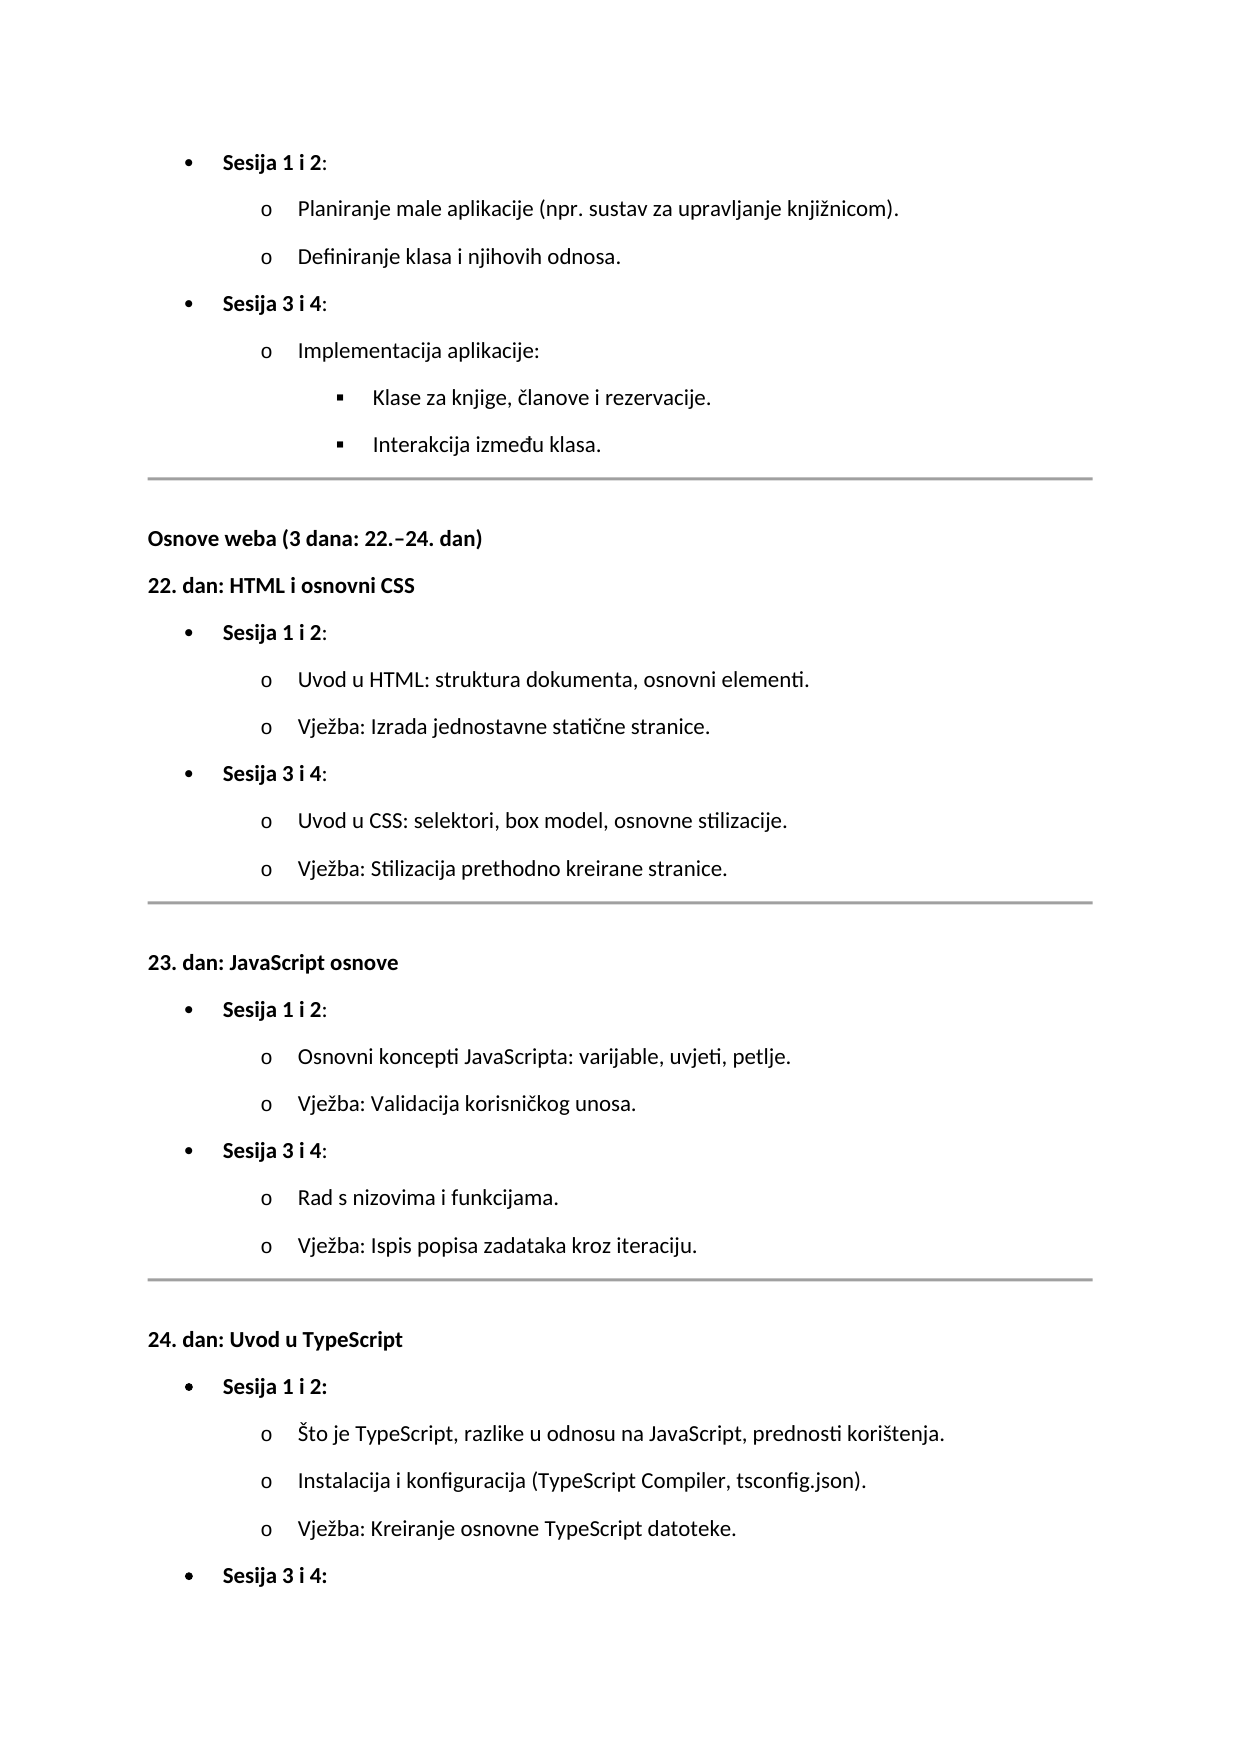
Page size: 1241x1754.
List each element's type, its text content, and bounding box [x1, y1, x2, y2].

list Uvod u CSS: selektori, box model, osnovne stilizacije. [260, 806, 1093, 835]
list Vježba: Izrada jednostavne statične stranice. [260, 712, 1093, 741]
list Sesija 1 i 2: [185, 148, 1093, 176]
list Klase za knjige, članove i rezervacije. [335, 383, 1093, 412]
list Vježba: Validacija korisničkog unosa. [260, 1089, 1093, 1118]
list Sesija 3 i 4: [185, 759, 1093, 788]
list Planiranje male aplikacije (npr. sustav za upravljanje knjižnicom). [260, 194, 1093, 223]
list Sesija 1 i 2: [185, 1372, 1093, 1400]
list Interakcija između klasa. [335, 430, 1093, 458]
text Osnove weba (3 dana: 22.–24. dan) [148, 524, 1093, 552]
list Sesija 3 i 4: [185, 1561, 1093, 1589]
text 22. dan: HTML i osnovni CSS [148, 571, 1093, 599]
list Sesija 3 i 4: [185, 1137, 1093, 1165]
list Implementacija aplikacije: [260, 336, 1093, 365]
list Sesija 3 i 4: [185, 289, 1093, 317]
list Vježba: Kreiranje osnovne TypeScript datoteke. [260, 1514, 1093, 1542]
list Što je TypeScript, razlike u odnosu na JavaScript, prednosti korištenja. [260, 1419, 1093, 1447]
list Uvod u HTML: struktura dokumenta, osnovni elementi. [260, 665, 1093, 693]
list Vježba: Stilizacija prethodno kreirane stranice. [260, 854, 1093, 882]
list Definiranje klasa i njihovih odnosa. [260, 242, 1093, 270]
list Rad s nizovima i funkcijama. [260, 1183, 1093, 1212]
text 23. dan: JavaScript osnove [148, 948, 1093, 976]
list Instalacija i konfiguracija (TypeScript Compiler, tsconfig.json). [260, 1466, 1093, 1495]
list Sesija 1 i 2: [185, 995, 1093, 1023]
text 24. dan: Uvod u TypeScript [148, 1325, 1093, 1353]
list Osnovni koncepti JavaScripta: varijable, uvjeti, petlje. [260, 1042, 1093, 1070]
list Vježba: Ispis popisa zadataka kroz iteraciju. [260, 1231, 1093, 1259]
list Sesija 1 i 2: [185, 618, 1093, 646]
